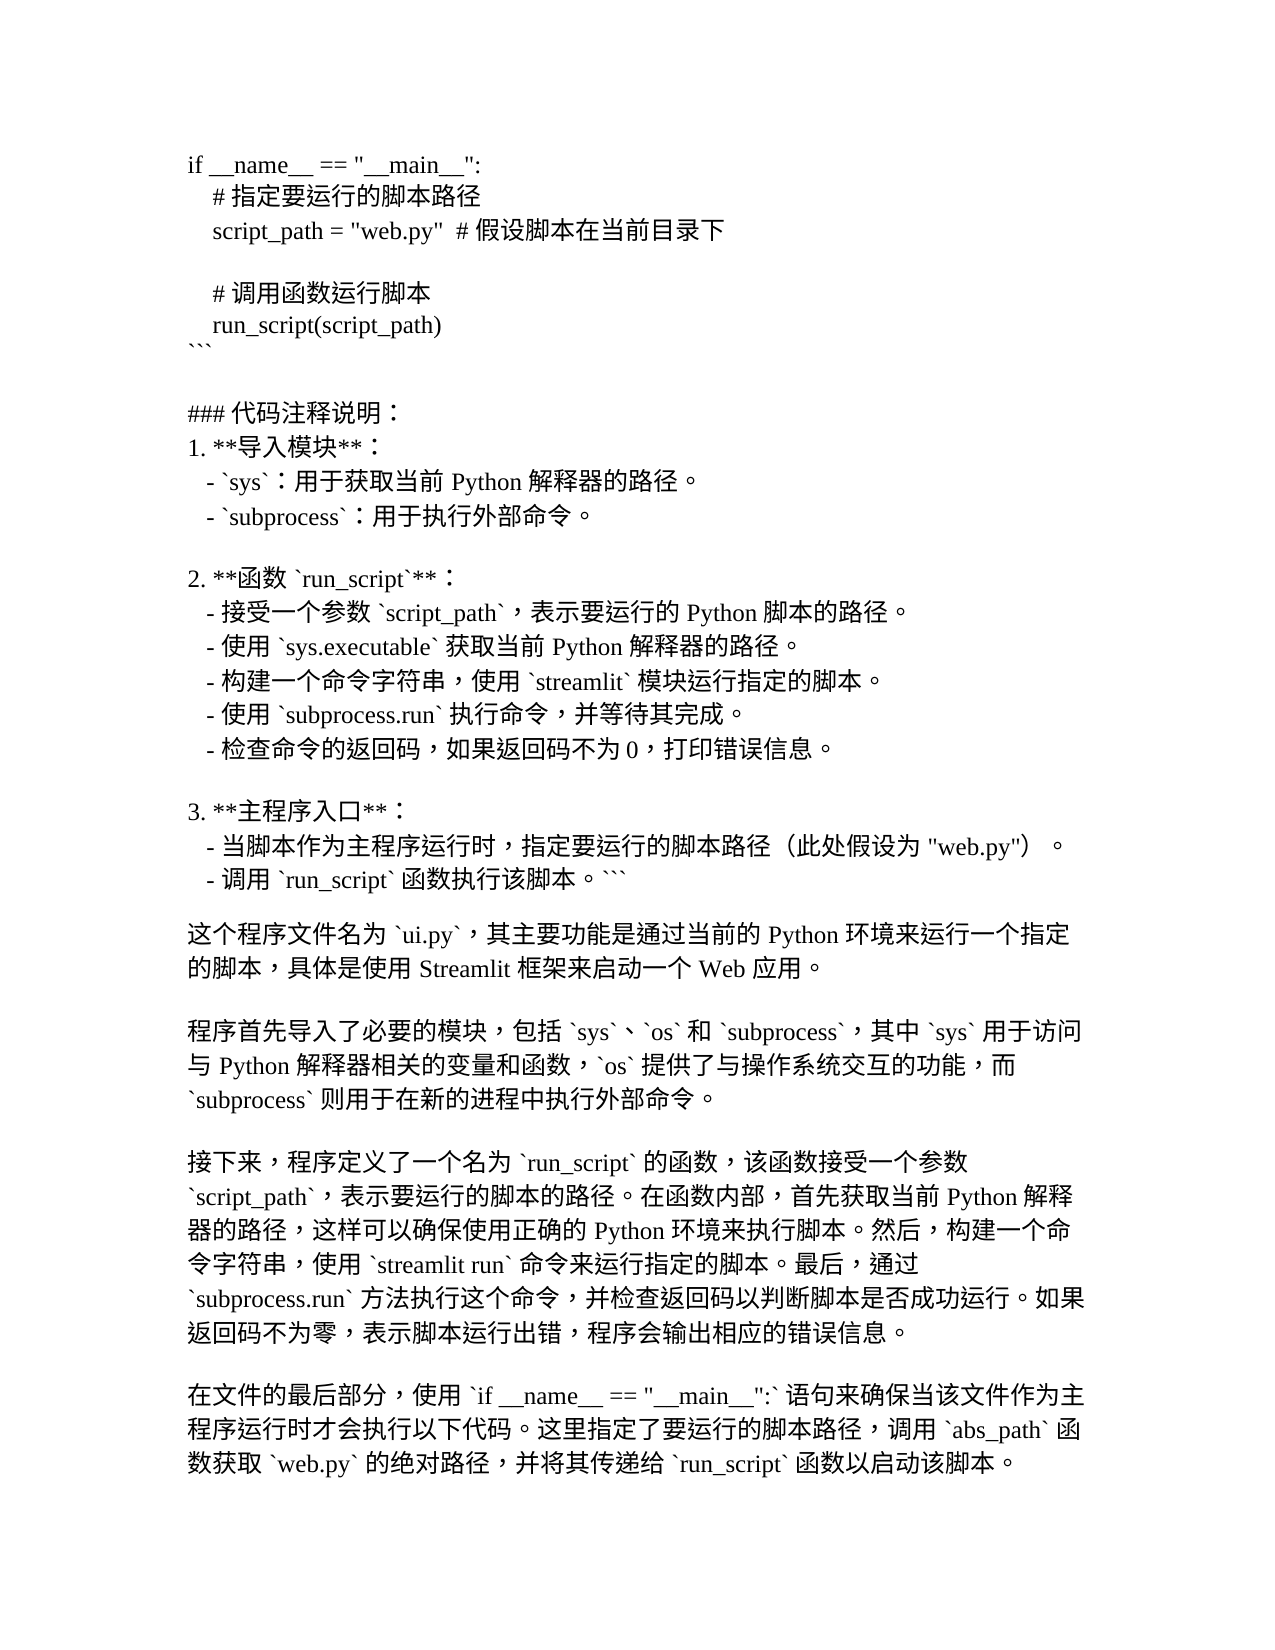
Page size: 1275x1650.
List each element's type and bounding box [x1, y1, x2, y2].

text [187, 917, 1087, 1480]
text [187, 150, 1087, 896]
